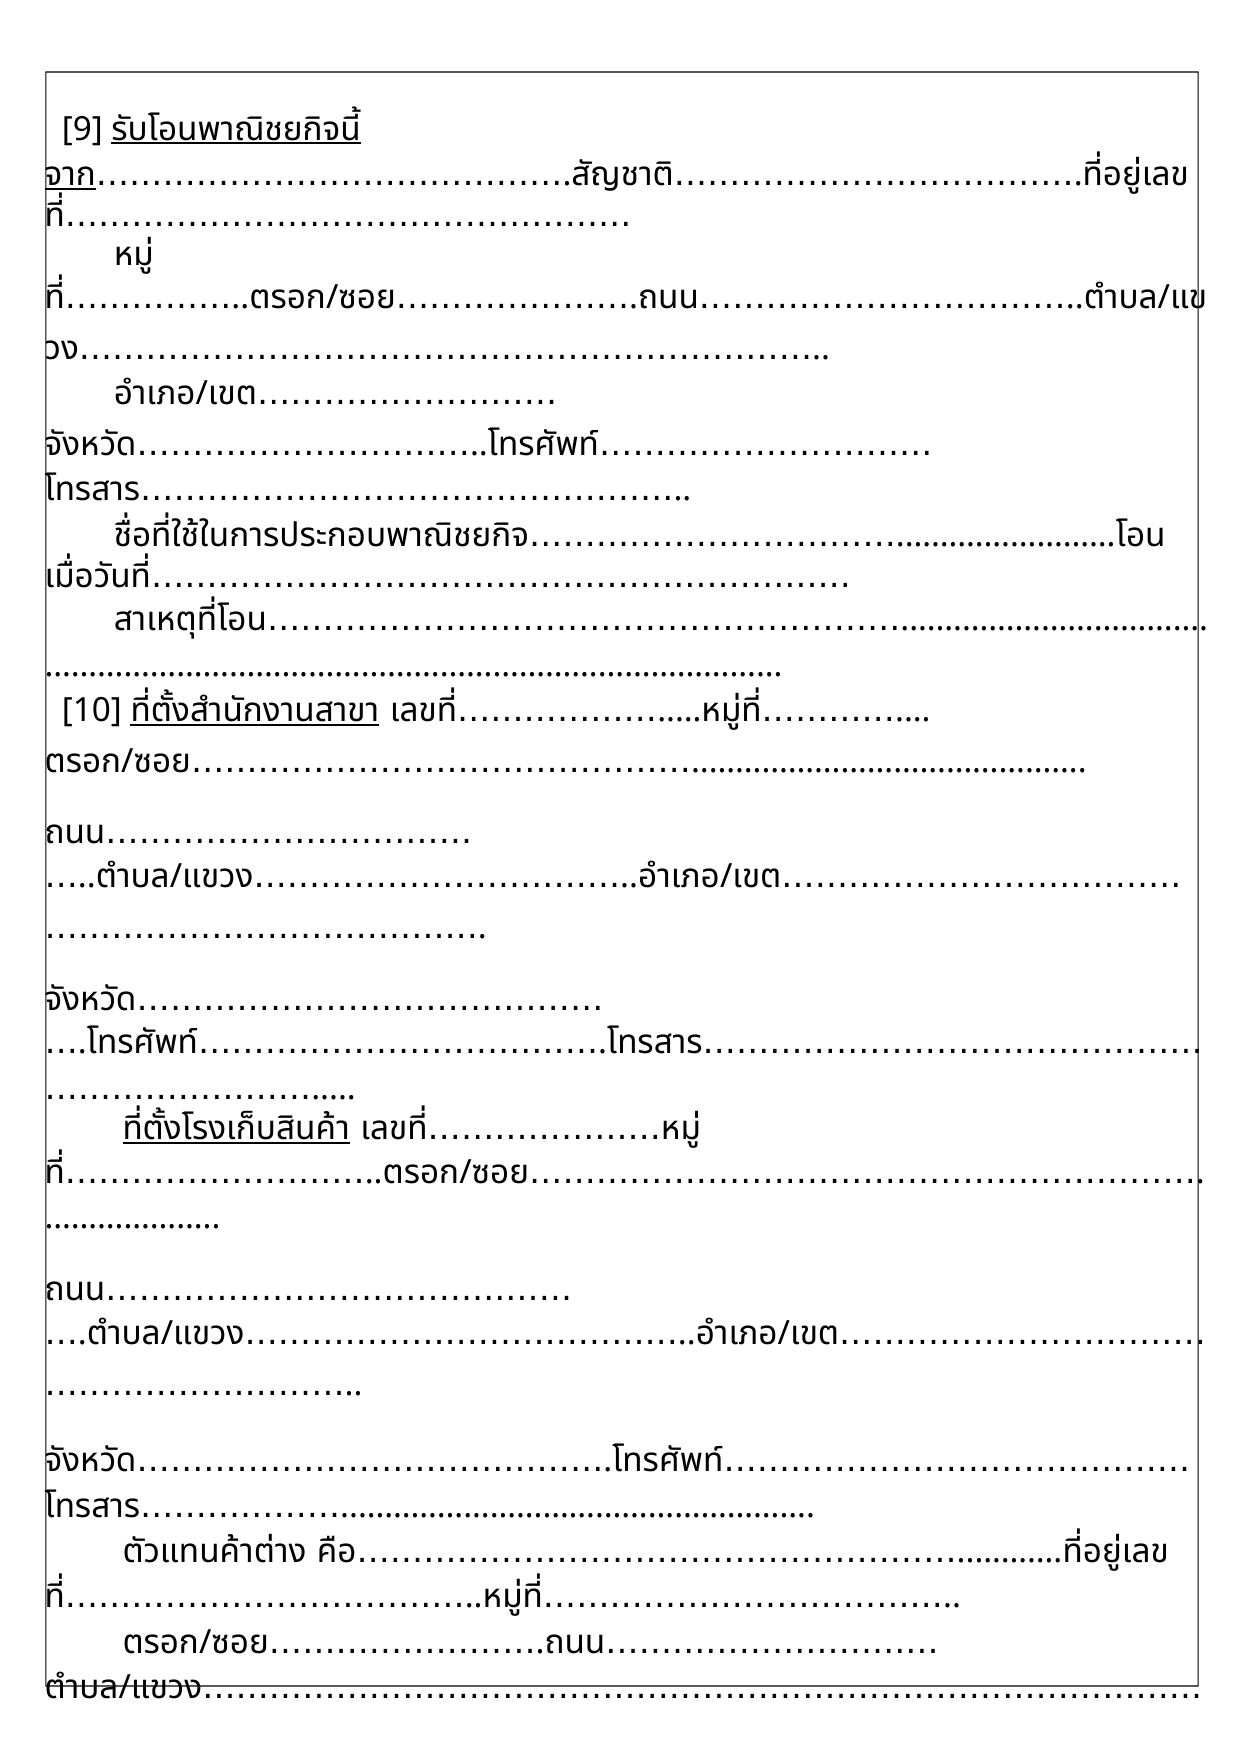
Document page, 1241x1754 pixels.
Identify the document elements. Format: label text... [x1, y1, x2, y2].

text ถนน………………………………..ตำบล/แขวง……………………………..อำเภอ/เขต…………………………………………………………………. [44, 782, 1211, 948]
text จังหวัด…………………………………….โทรศัพท์……………………………………โทรสาร………………..……………………………………………. [44, 1405, 1211, 1527]
text จังหวัด……………………………………….โทรศัพท์……………………………….โทรสาร……………………………………………………………..... [44, 948, 1211, 1109]
text ที่ตั้งโรงเก็บสินค้า เลขที่…………………หมู่ที่………………………..ตรอก/ซอย…………………………………………………….……………….. [44, 1109, 1211, 1238]
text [44, 1618, 1211, 1714]
text ตัวแทนค้าต่าง คือ………………………………………………..……….ที่อยู่เลขที่………………………………..หมู่ที่……………………………….. [44, 1527, 1211, 1618]
text [10] ที่ตั้งสำนักงานสาขา เลขที่………………..…หมู่ที่………….…ตรอก/ซอย………………………………………..……………………………………. [44, 686, 1211, 782]
text ถนน……………………………………….ตำบล/แขวง…………………………………..อำเภอ/เขต…………………………………………………….. [44, 1238, 1211, 1405]
text หมู่ที่……………..ตรอก/ซอย………………….ถนน……………………………..ตำบล/แขวง………………………………………………………….. [44, 234, 1211, 369]
text [9] รับโอนพาณิชยกิจนี้จาก…………………………………….สัญชาติ……………………………….ที่อยู่เลขที่…………………………………………… [44, 104, 1211, 234]
text ชื่อที่ใช้ในการประกอบพาณิชยกิจ…………………………….……………………โอนเมื่อวันที่……………………………………………………… [44, 511, 1211, 595]
text สาเหตุที่โอน………………………………………………….…………………………….………………………………………………………………………… [44, 595, 1211, 686]
text อำเภอ/เขต………………………จังหวัด…………………………..โทรศัพท์…………………………โทรสาร………………………………………….. [44, 369, 1211, 511]
